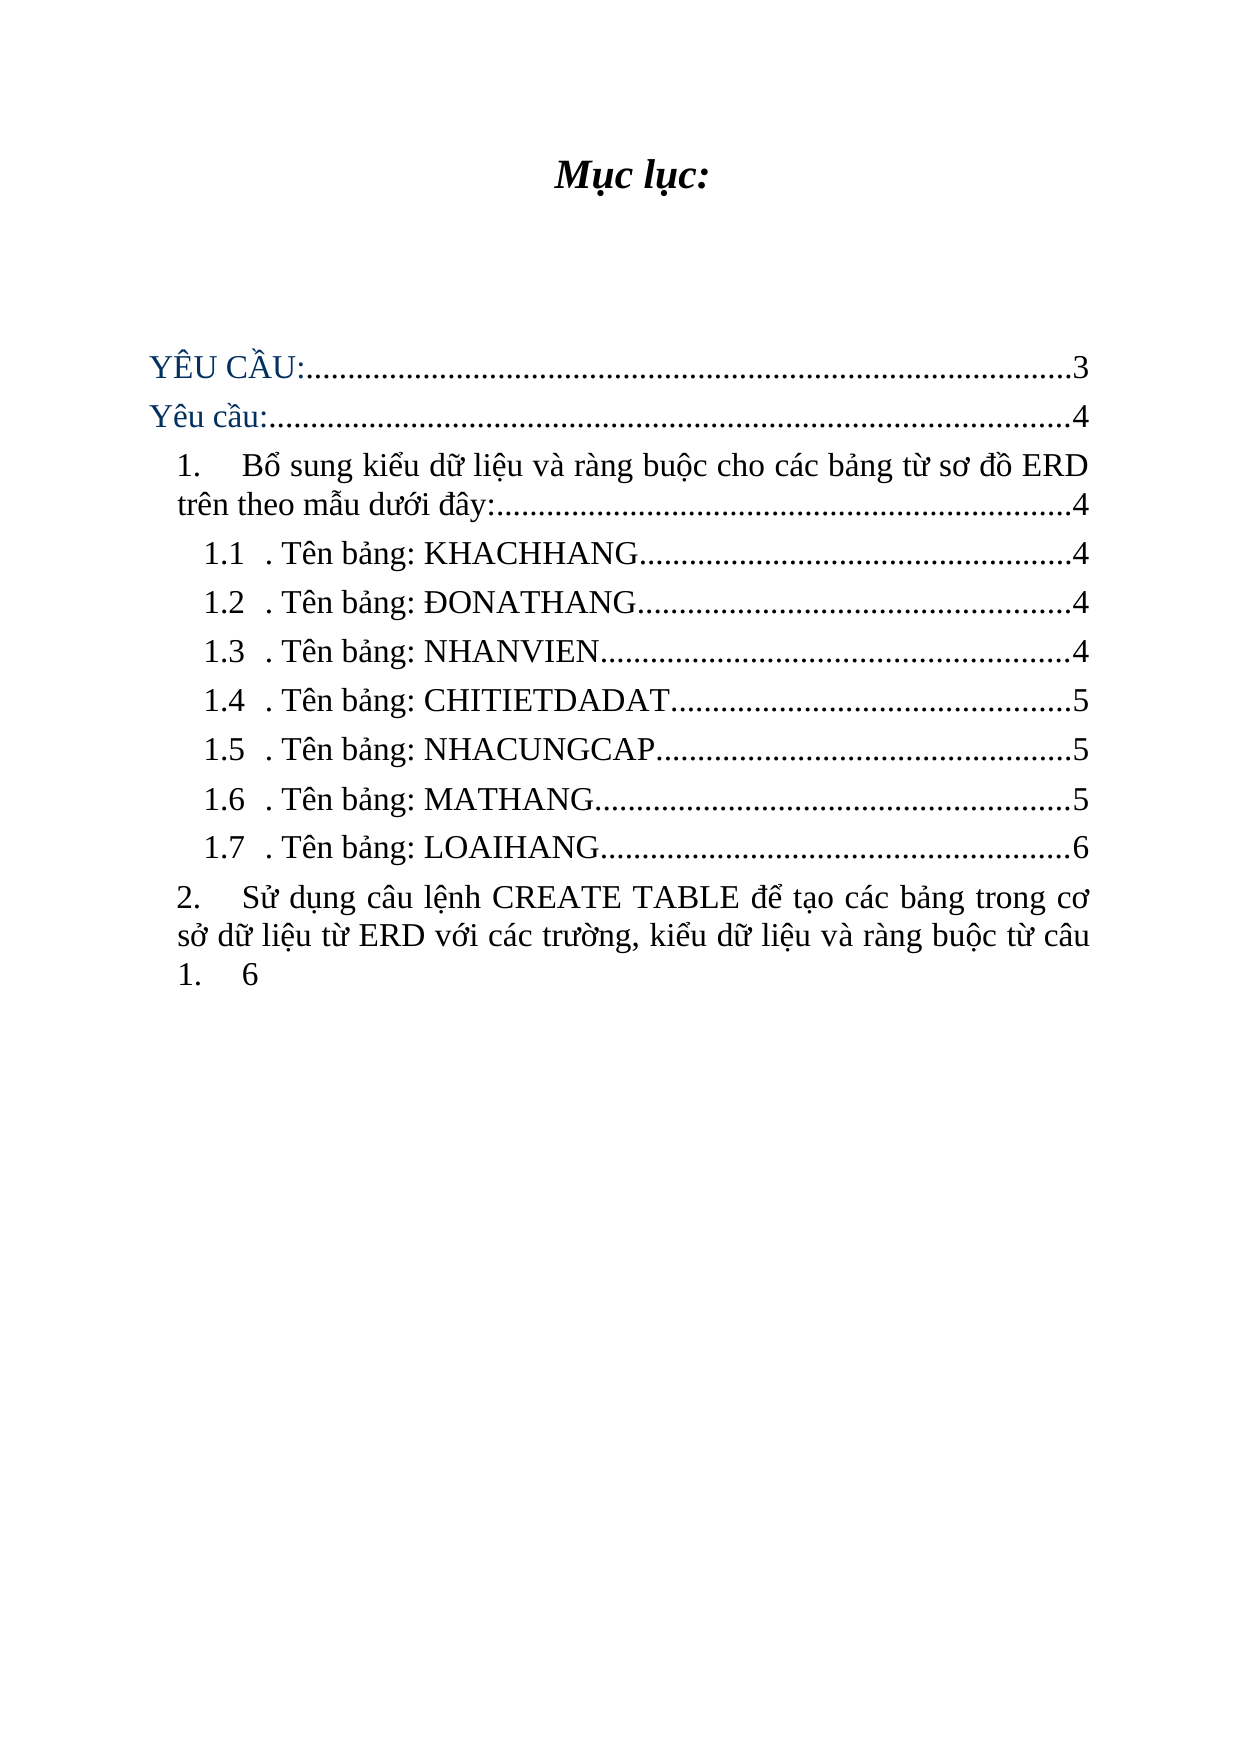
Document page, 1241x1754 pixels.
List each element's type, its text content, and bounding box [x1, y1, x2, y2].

text Mục lục: [178, 150, 1090, 198]
